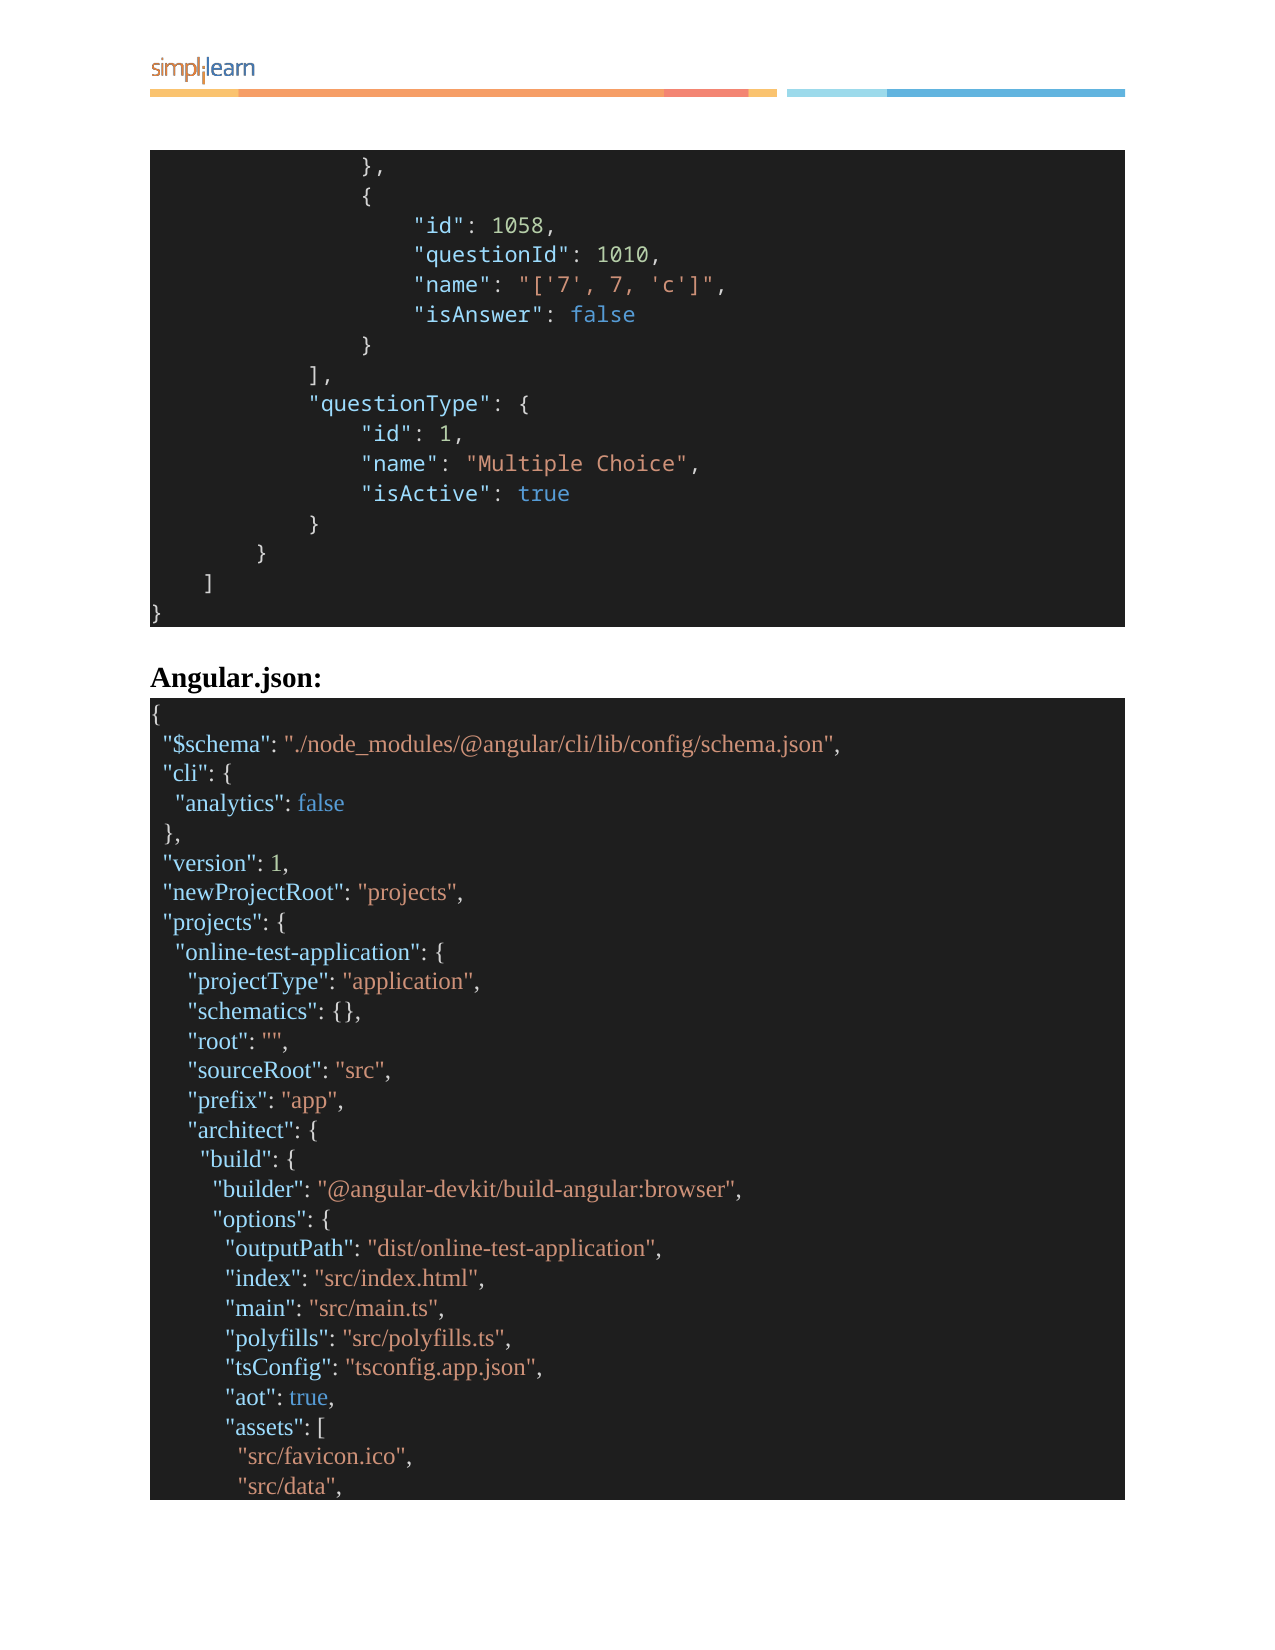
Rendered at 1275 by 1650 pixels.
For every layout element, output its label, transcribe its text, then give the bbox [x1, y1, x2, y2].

text { [150, 180, 1125, 209]
text "build": { [150, 1143, 1125, 1173]
text Angular.json: [150, 660, 1125, 693]
text "aot": true, [150, 1381, 1125, 1411]
text "prefix": "app", [150, 1084, 1125, 1114]
text "builder": "@angular-devkit/build-angular:browser", [150, 1173, 1125, 1203]
text ], [150, 358, 1125, 388]
text }, [150, 150, 1125, 180]
text "root": "", [150, 1025, 1125, 1054]
text } [150, 537, 1125, 567]
text "questionId": 1010, [150, 239, 1125, 269]
text "polyfills": "src/polyfills.ts", [150, 1322, 1125, 1351]
text "newProjectRoot": "projects", [150, 876, 1125, 906]
text "version": 1, [150, 847, 1125, 876]
text "isAnswer": false [150, 299, 1125, 329]
text "questionType": { [150, 388, 1125, 418]
text }, [150, 817, 1125, 847]
text } [150, 597, 1125, 627]
text "name": "['7', 7, 'c']", [150, 269, 1125, 299]
text "src/data", [150, 1470, 1125, 1500]
text "schematics": {}, [150, 995, 1125, 1025]
text "src/favicon.ico", [150, 1440, 1125, 1470]
text "projectType": "application", [150, 965, 1125, 995]
text "outputPath": "dist/online-test-application", [150, 1233, 1125, 1262]
text "cli": { [150, 758, 1125, 787]
text "analytics": false [150, 787, 1125, 817]
text "index": "src/index.html", [150, 1262, 1125, 1292]
text "id": 1, [150, 418, 1125, 448]
text "id": 1058, [150, 209, 1125, 239]
text "projects": { [150, 906, 1125, 936]
text "assets": [ [150, 1411, 1125, 1440]
text "online-test-application": { [150, 936, 1125, 965]
text "main": "src/main.ts", [150, 1292, 1125, 1322]
text } [150, 329, 1125, 358]
text "tsConfig": "tsconfig.app.json", [150, 1351, 1125, 1381]
text "options": { [150, 1203, 1125, 1233]
picture [150, 52, 1125, 97]
text { [150, 698, 1125, 728]
text "isActive": true [150, 478, 1125, 507]
text } [150, 507, 1125, 537]
text ] [150, 567, 1125, 597]
text "$schema": "./node_modules/@angular/cli/lib/config/schema.json", [150, 728, 1125, 758]
text "architect": { [150, 1114, 1125, 1143]
text "name": "Multiple Choice", [150, 448, 1125, 478]
text "sourceRoot": "src", [150, 1054, 1125, 1084]
